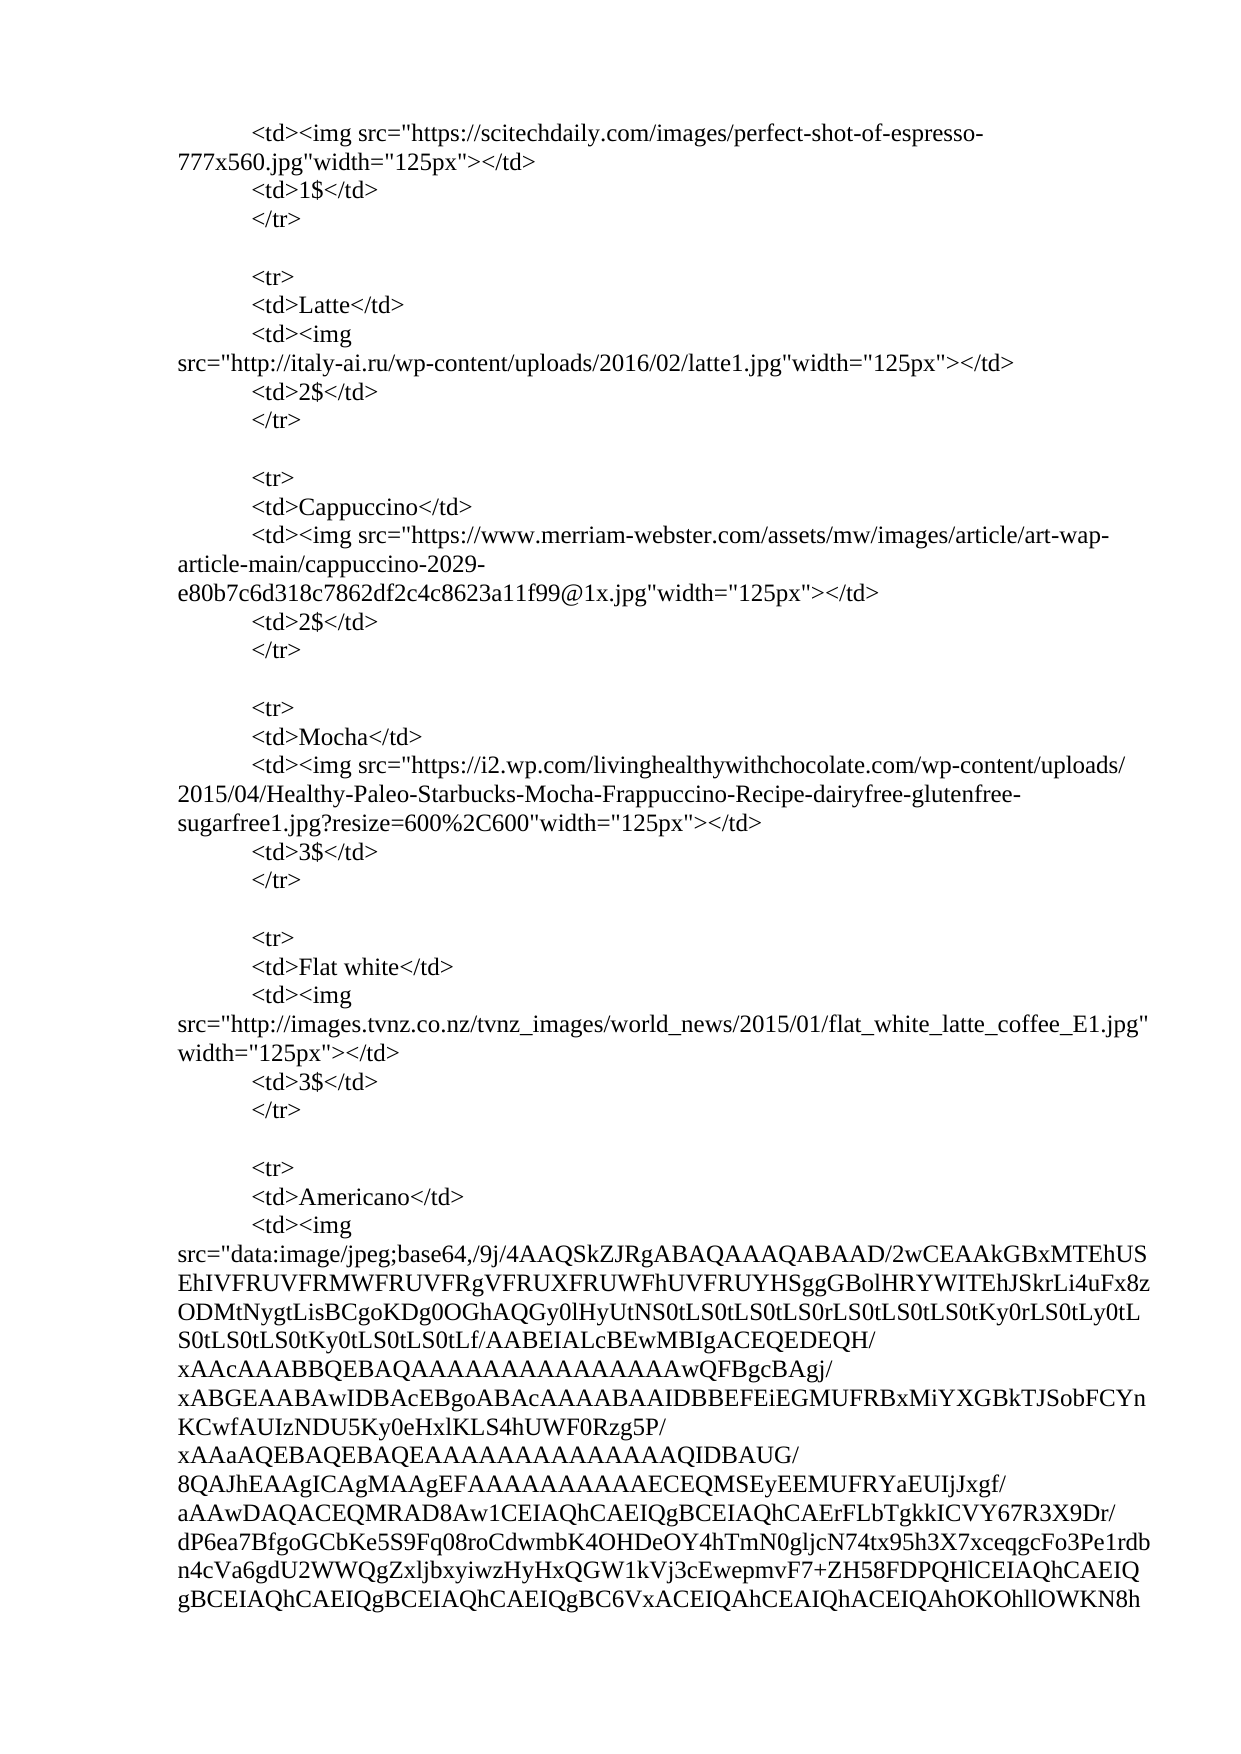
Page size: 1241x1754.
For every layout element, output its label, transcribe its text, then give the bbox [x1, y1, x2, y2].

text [177, 1211, 1152, 1613]
text <tr> [177, 463, 1152, 492]
text <tr> [177, 923, 1152, 952]
text </tr> [177, 204, 1152, 233]
text <td>3$</td> [177, 1067, 1152, 1096]
text <td>Latte</td> [177, 291, 1152, 319]
text </tr> [177, 406, 1152, 434]
text <td>Mocha</td> [177, 722, 1152, 751]
text <td>3$</td> [177, 837, 1152, 866]
text <td><img src="http://italy-ai.ru/wp-content/uploads/2016/02/latte1.jpg"width="125px"></td> [177, 319, 1152, 377]
text <tr> [177, 262, 1152, 291]
text <td><img src="http://images.tvnz.co.nz/tvnz_images/world_news/2015/01/flat_white_latte_coffee_E1.jpg"width="125px"></td> [177, 981, 1152, 1067]
text </tr> [177, 636, 1152, 664]
text <tr> [177, 1153, 1152, 1182]
text <td>Flat white</td> [177, 952, 1152, 981]
text </tr> [177, 1096, 1152, 1124]
text <td>Cappuccino</td> [177, 492, 1152, 521]
text <td>2$</td> [177, 377, 1152, 406]
text <td><img src="https://scitechdaily.com/images/perfect-shot-of-espresso-777x560.jpg"width="125px"></td> [177, 118, 1152, 176]
text <td>Americano</td> [177, 1182, 1152, 1211]
text <td><img src="https://i2.wp.com/livinghealthywithchocolate.com/wp-content/uploads/2015/04/Healthy-Paleo-Starbucks-Mocha-Frappuccino-Recipe-dairyfree-glutenfree-sugarfree1.jpg?resize=600%2C600"width="125px"></td> [177, 751, 1152, 837]
text <tr> [177, 693, 1152, 722]
text <td>1$</td> [177, 176, 1152, 204]
text <td>2$</td> [177, 607, 1152, 636]
text <td><img src="https://www.merriam-webster.com/assets/mw/images/article/art-wap-article-main/cappuccino-2029-e80b7c6d318c7862df2c4c8623a11f99@1x.jpg"width="125px"></td> [177, 521, 1152, 607]
text </tr> [177, 866, 1152, 894]
